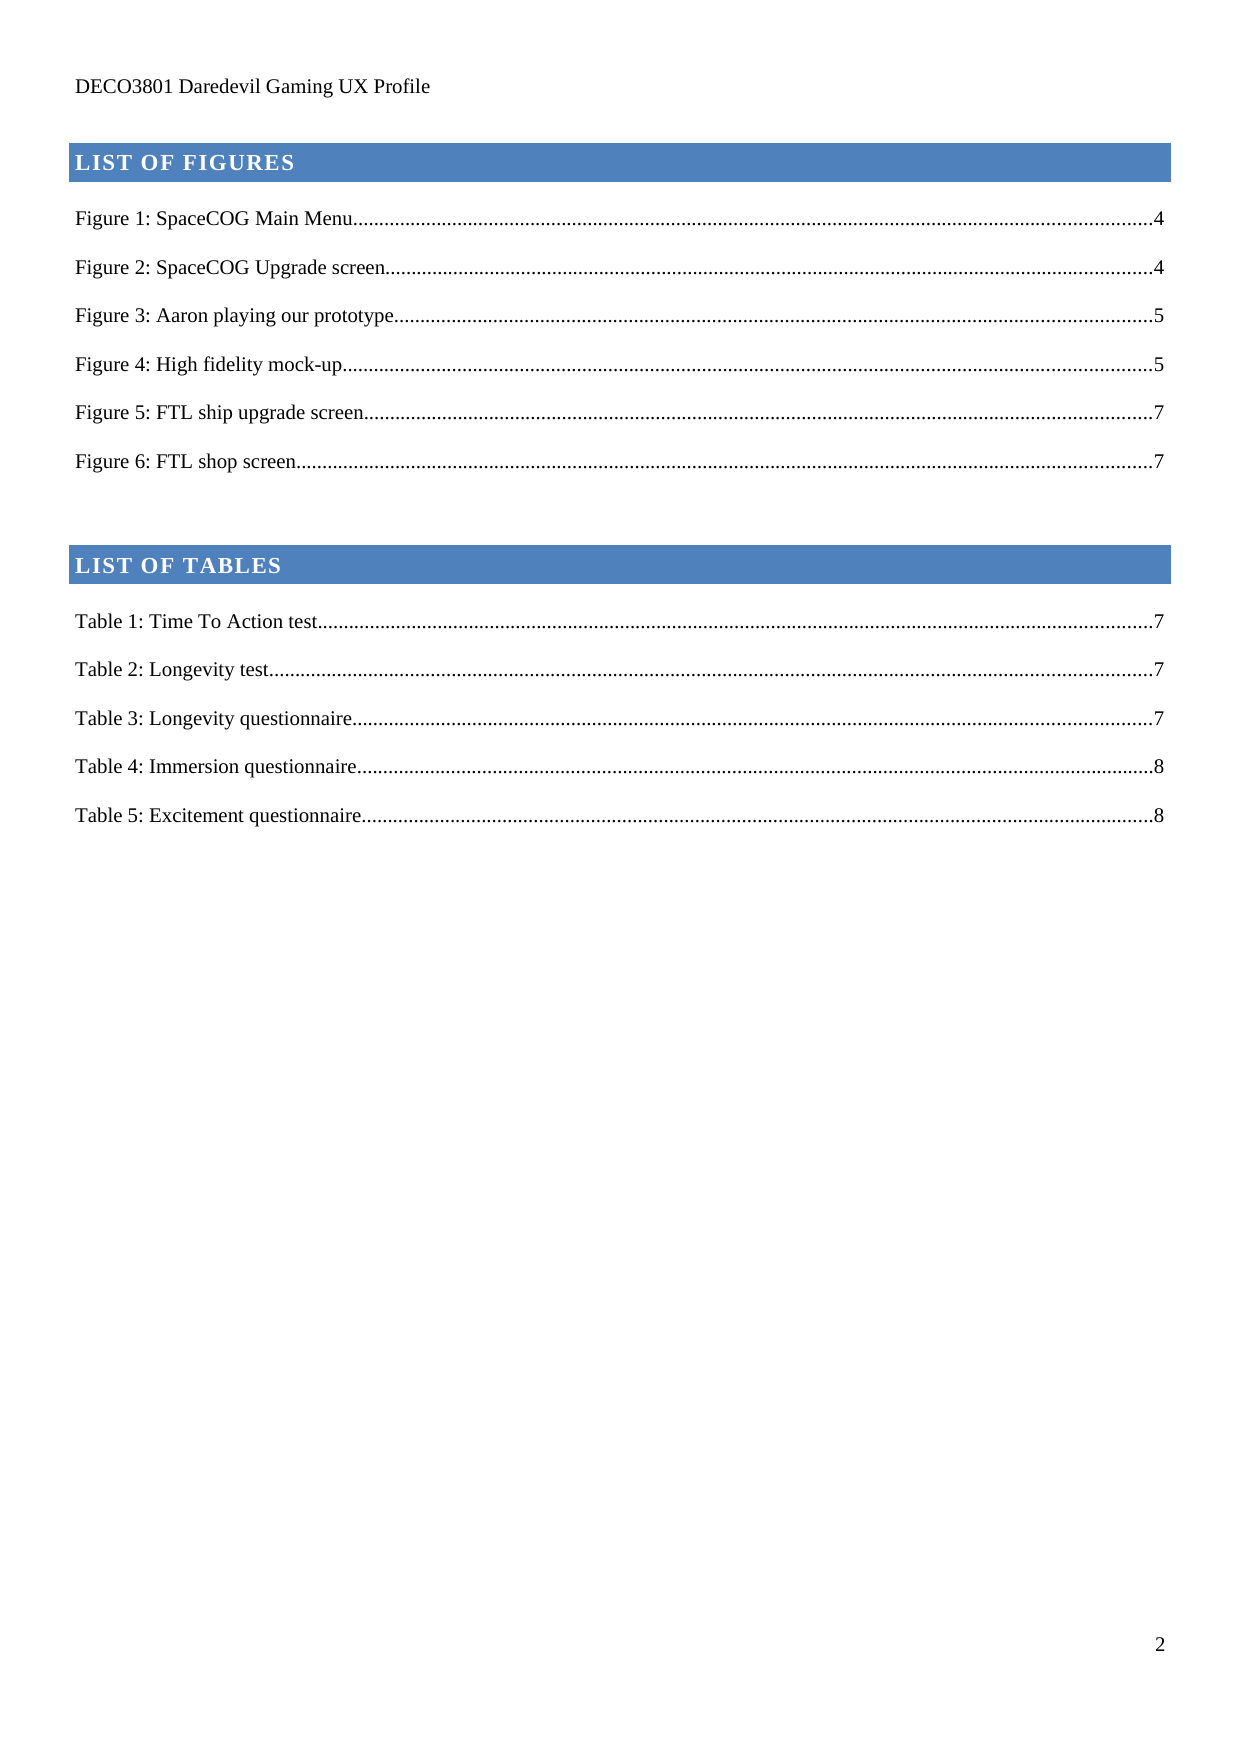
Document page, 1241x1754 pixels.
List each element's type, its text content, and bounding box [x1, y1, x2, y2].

text Table 2: Longevity test 7 [75, 657, 1165, 681]
text Figure 6: FTL shop screen 7 [75, 448, 1165, 473]
text Figure 3: Aaron playing our prototype 5 [75, 303, 1165, 327]
subtitle List of Tables [75, 552, 1165, 578]
text Figure 4: High fidelity mock-up 5 [75, 352, 1165, 376]
text Table 5: Excitement questionnaire 8 [75, 803, 1165, 827]
text Table 4: Immersion questionnaire 8 [75, 754, 1165, 778]
text Table 1: Time To Action test 7 [75, 609, 1165, 633]
text Figure 1: SpaceCOG Main Menu 4 [75, 206, 1165, 230]
text Figure 5: FTL ship upgrade screen 7 [75, 400, 1165, 424]
subtitle List of Figures [75, 149, 1165, 175]
text Table 3: Longevity questionnaire 7 [75, 706, 1165, 730]
text Figure 2: SpaceCOG Upgrade screen 4 [75, 255, 1165, 279]
